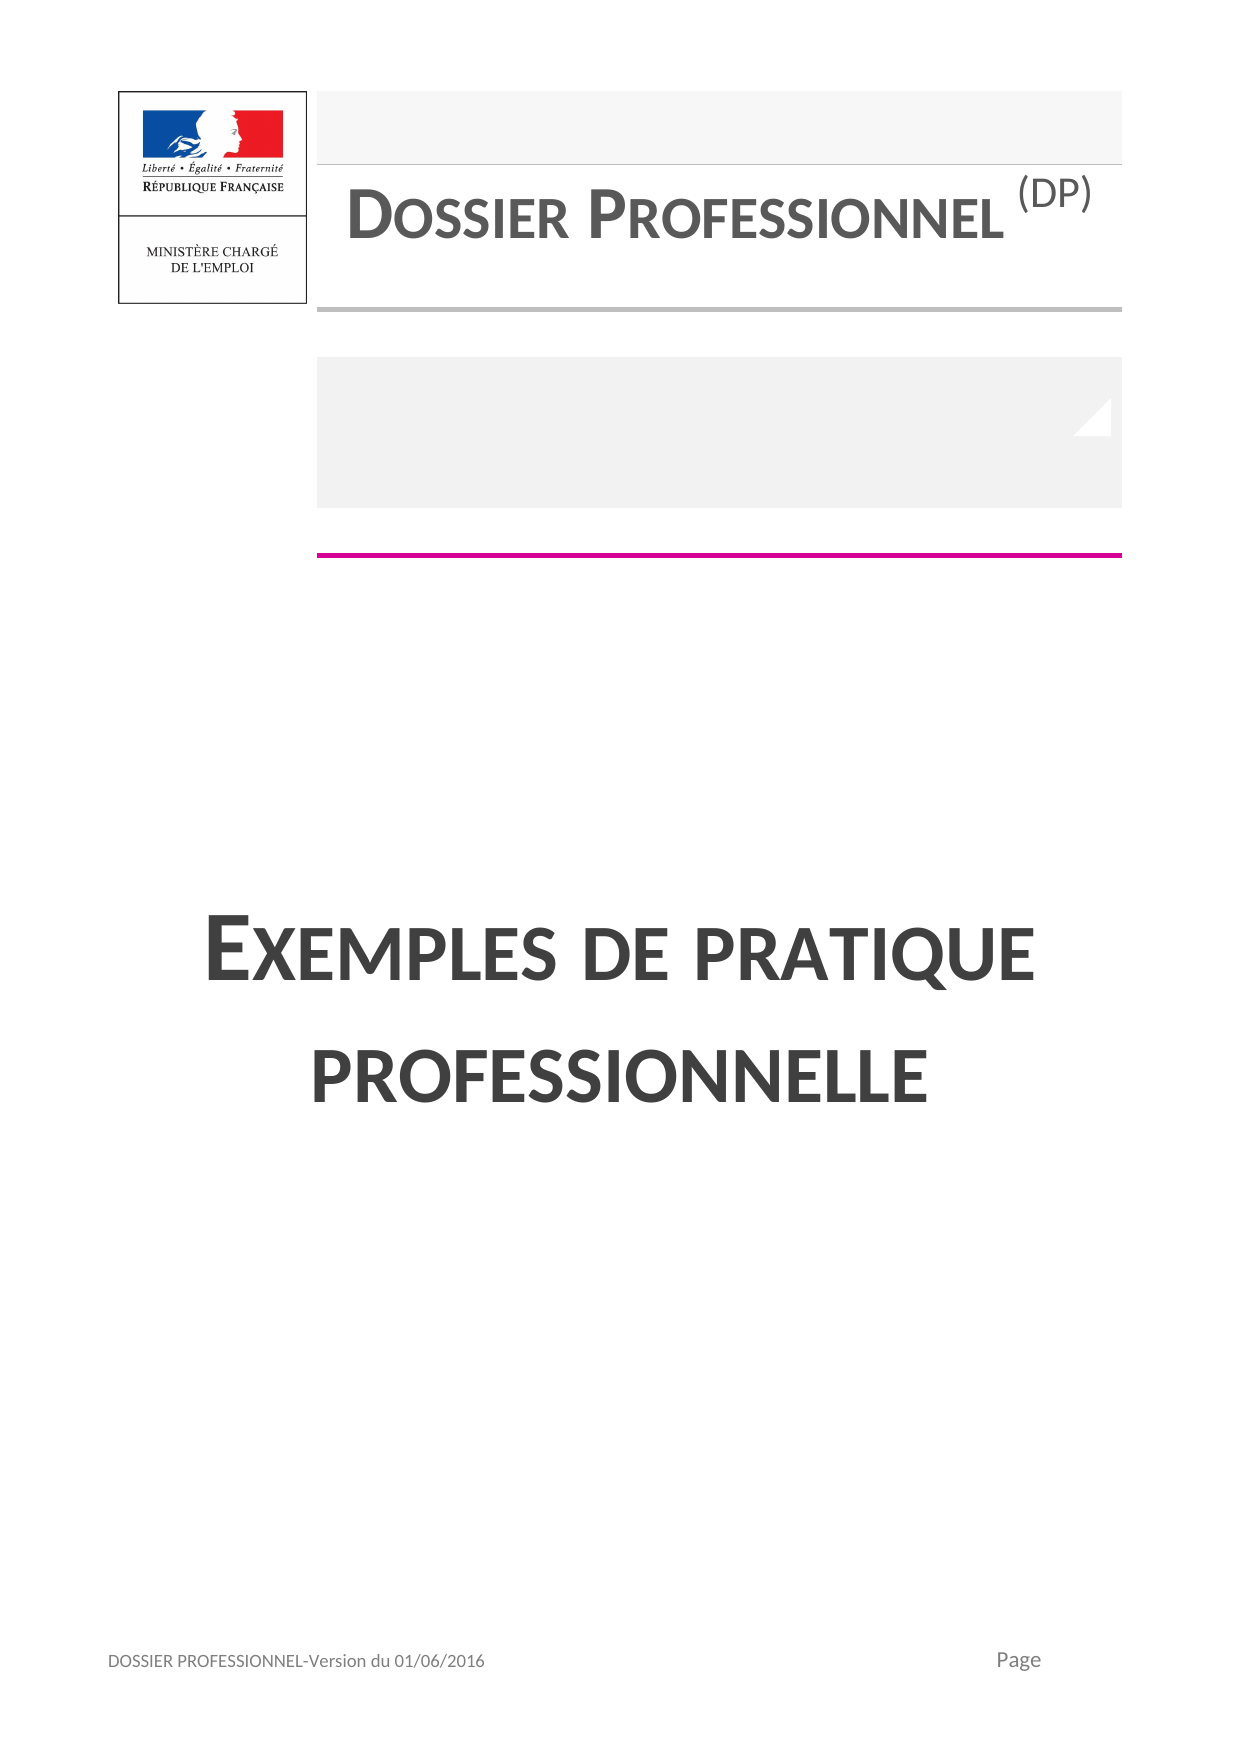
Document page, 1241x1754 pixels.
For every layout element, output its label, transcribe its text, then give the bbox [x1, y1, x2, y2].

text professionnelle [148, 1005, 1093, 1127]
text Exemples de pratique [148, 883, 1093, 1005]
picture [118, 91, 307, 304]
